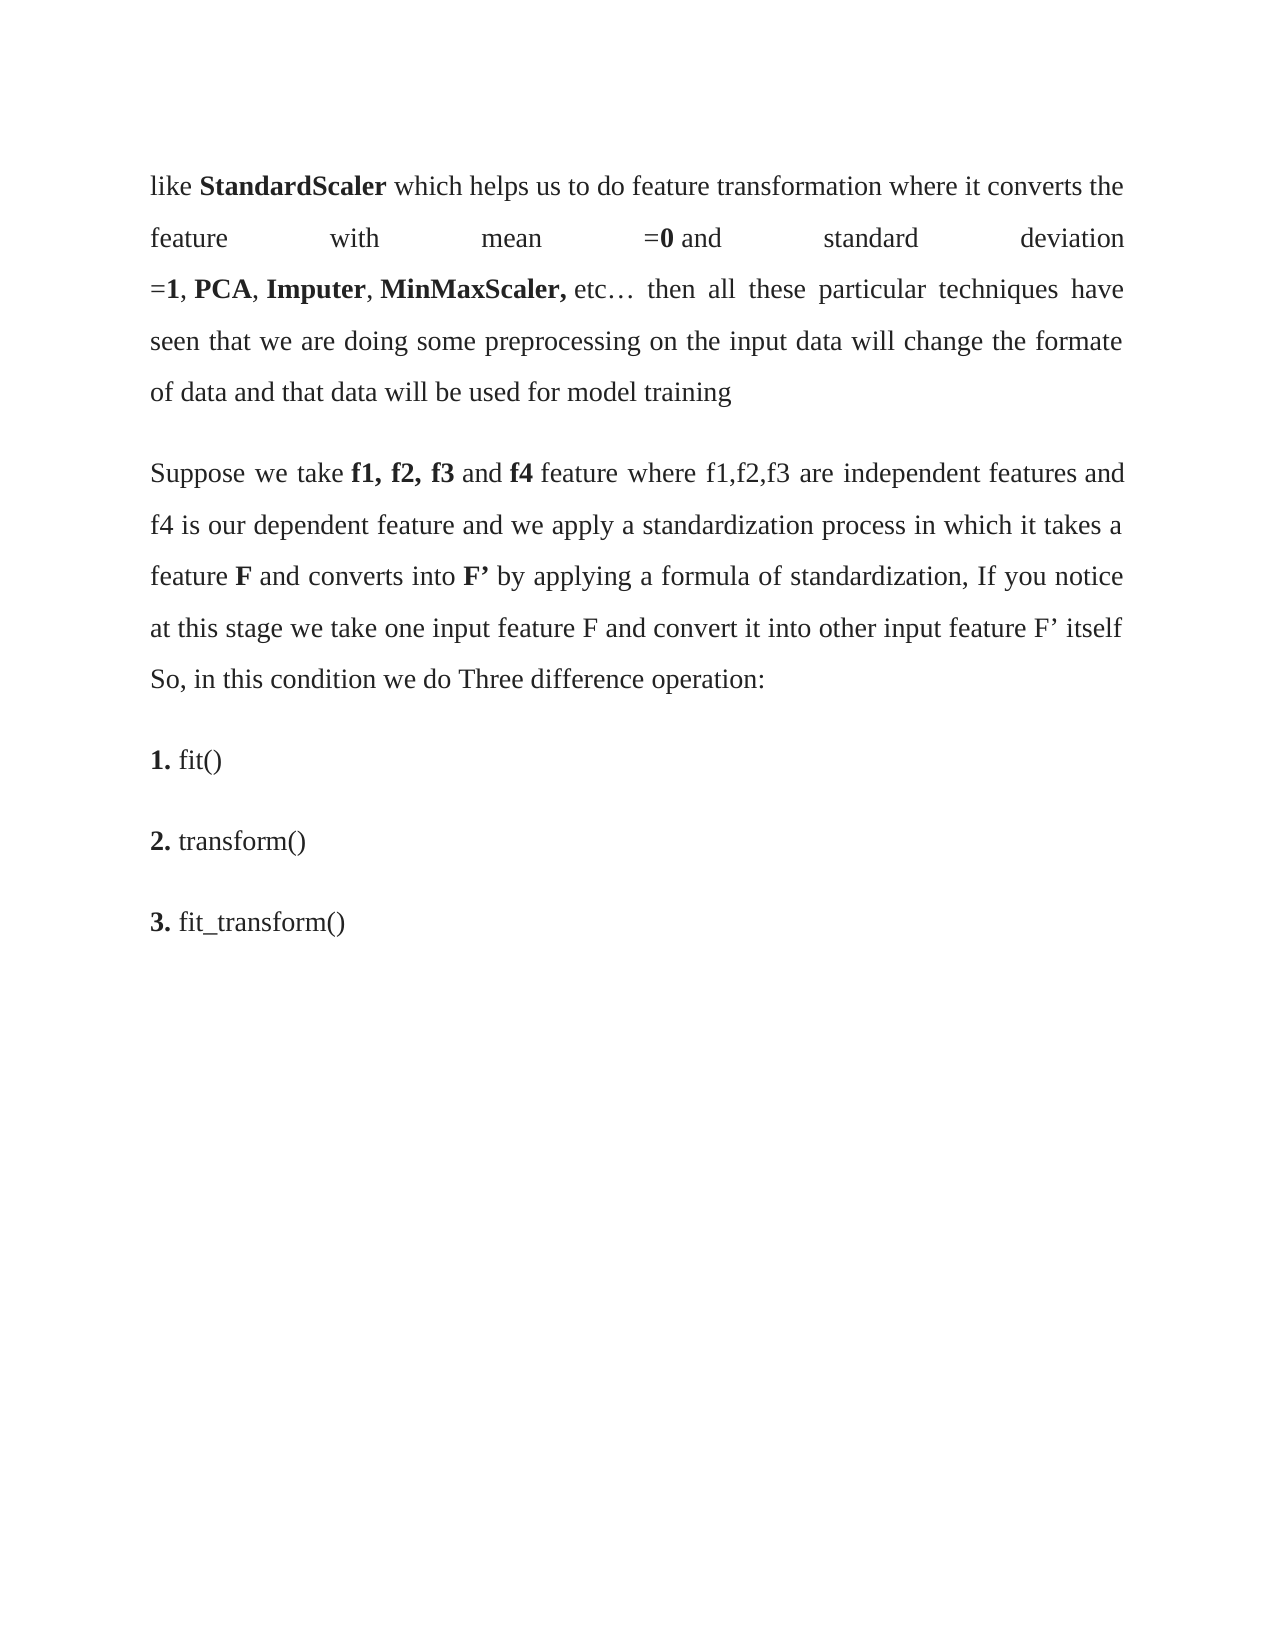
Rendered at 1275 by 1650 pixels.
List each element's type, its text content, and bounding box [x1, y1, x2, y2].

text Suppose we take f1, f2, f3 and f4 feature where f1,f2,f3 are independent features and f4 is our dependent feature and we apply a standardization process in which it takes a feature F and converts into F’ by applying a formula of standardization, If you notice at this stage we take one input feature F and convert it into other input feature F’ itself So, in this condition we do Three difference operation: [150, 437, 1125, 695]
text 1. fit() [150, 724, 1125, 776]
text 3. fit_transform() [150, 885, 1125, 937]
text 2. transform() [150, 805, 1125, 856]
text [150, 150, 1125, 408]
